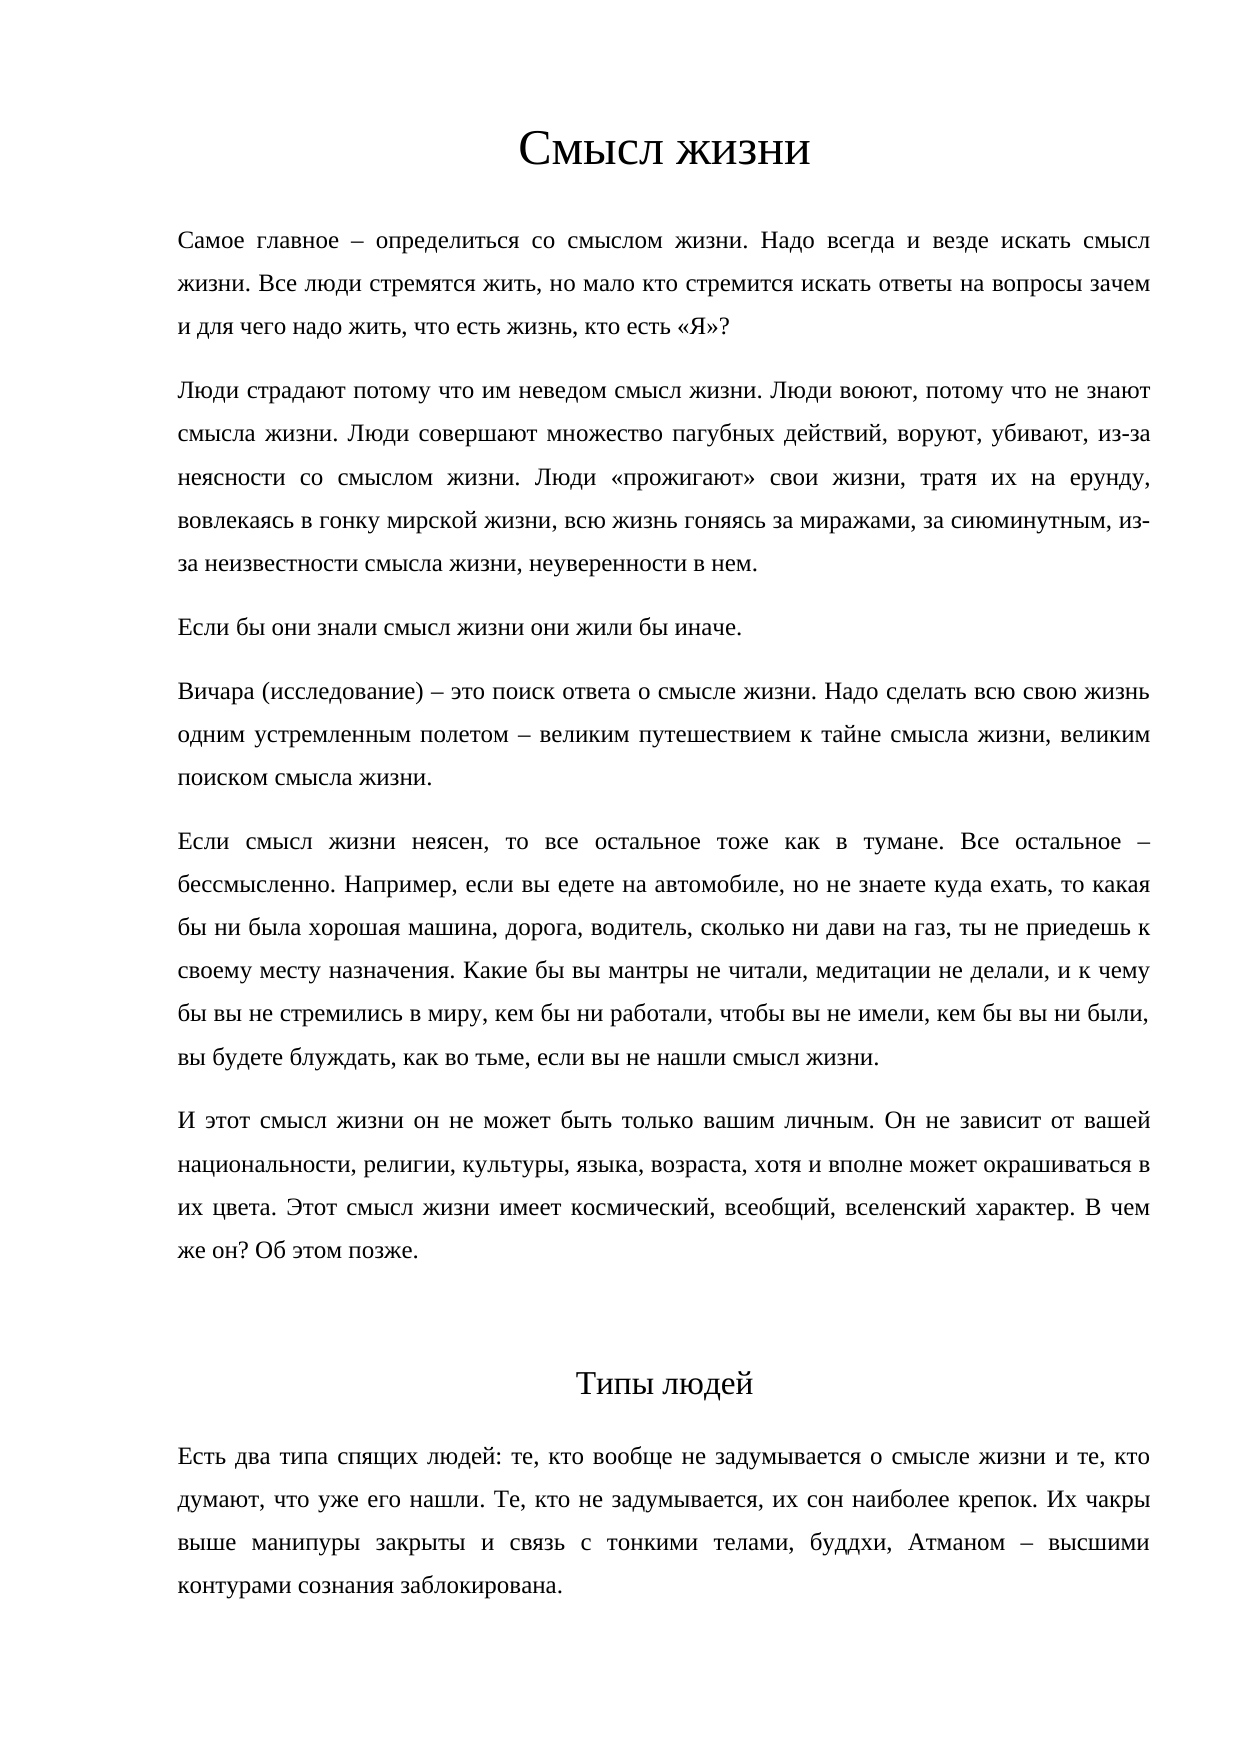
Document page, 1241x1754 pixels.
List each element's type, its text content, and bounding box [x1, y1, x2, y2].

text И этот смысл жизни он не может быть только вашим личным. Он не зависит от вашей национальности, религии, культуры, языка, возраста, хотя и вполне может окрашиваться в их цвета. Этот смысл жизни имеет космический, всеобщий, вселенский характер. В чем же он? Об этом позже. [177, 1106, 1152, 1264]
text Если смысл жизни неясен, то все остальное тоже как в тумане. Все остальное – бессмысленно. Например, если вы едете на автомобиле, но не знаете куда ехать, то какая бы ни была хорошая машина, дорога, водитель, сколько ни дави на газ, ты не приедешь к своему месту назначения. Какие бы вы мантры не читали, медитации не делали, и к чему бы вы не стремились в миру, кем бы ни работали, чтобы вы не имели, кем бы вы ни были, вы будете блуждать, как во тьме, если вы не нашли смысл жизни. [177, 826, 1152, 1070]
text Если бы они знали смысл жизни они жили бы иначе. [177, 612, 1152, 641]
text Вичара (исследование) – это поиск ответа о смысле жизни. Надо сделать всю свою жизнь одним устремленным полетом – великим путешествием к тайне смысла жизни, великим поиском смысла жизни. [177, 676, 1152, 791]
text Люди страдают потому что им неведом смысл жизни. Люди воюют, потому что не знают смысла жизни. Люди совершают множество пагубных действий, воруют, убивают, из-за неясности со смыслом жизни. Люди «прожигают» свои жизни, тратя их на ерунду, вовлекаясь в гонку мирской жизни, всю жизнь гоняясь за миражами, за сиюминутным, из-за неизвестности смысла жизни, неуверенности в нем. [177, 375, 1152, 577]
text Самое главное – определиться со смыслом жизни. Надо всегда и везде искать смысл жизни. Все люди стремятся жить, но мало кто стремится искать ответы на вопросы зачем и для чего надо жить, что есть жизнь, кто есть «Я»? [177, 225, 1152, 340]
text Смысл жизни [177, 118, 1152, 176]
text Типы людей [177, 1363, 1152, 1401]
text Есть два типа спящих людей: те, кто вообще не задумывается о смысле жизни и те, кто думают, что уже его нашли. Те, кто не задумывается, их сон наиболее крепок. Их чакры выше манипуры закрыты и связь с тонкими телами, буддхи, Атманом – высшими контурами сознания заблокирована. [177, 1441, 1152, 1599]
